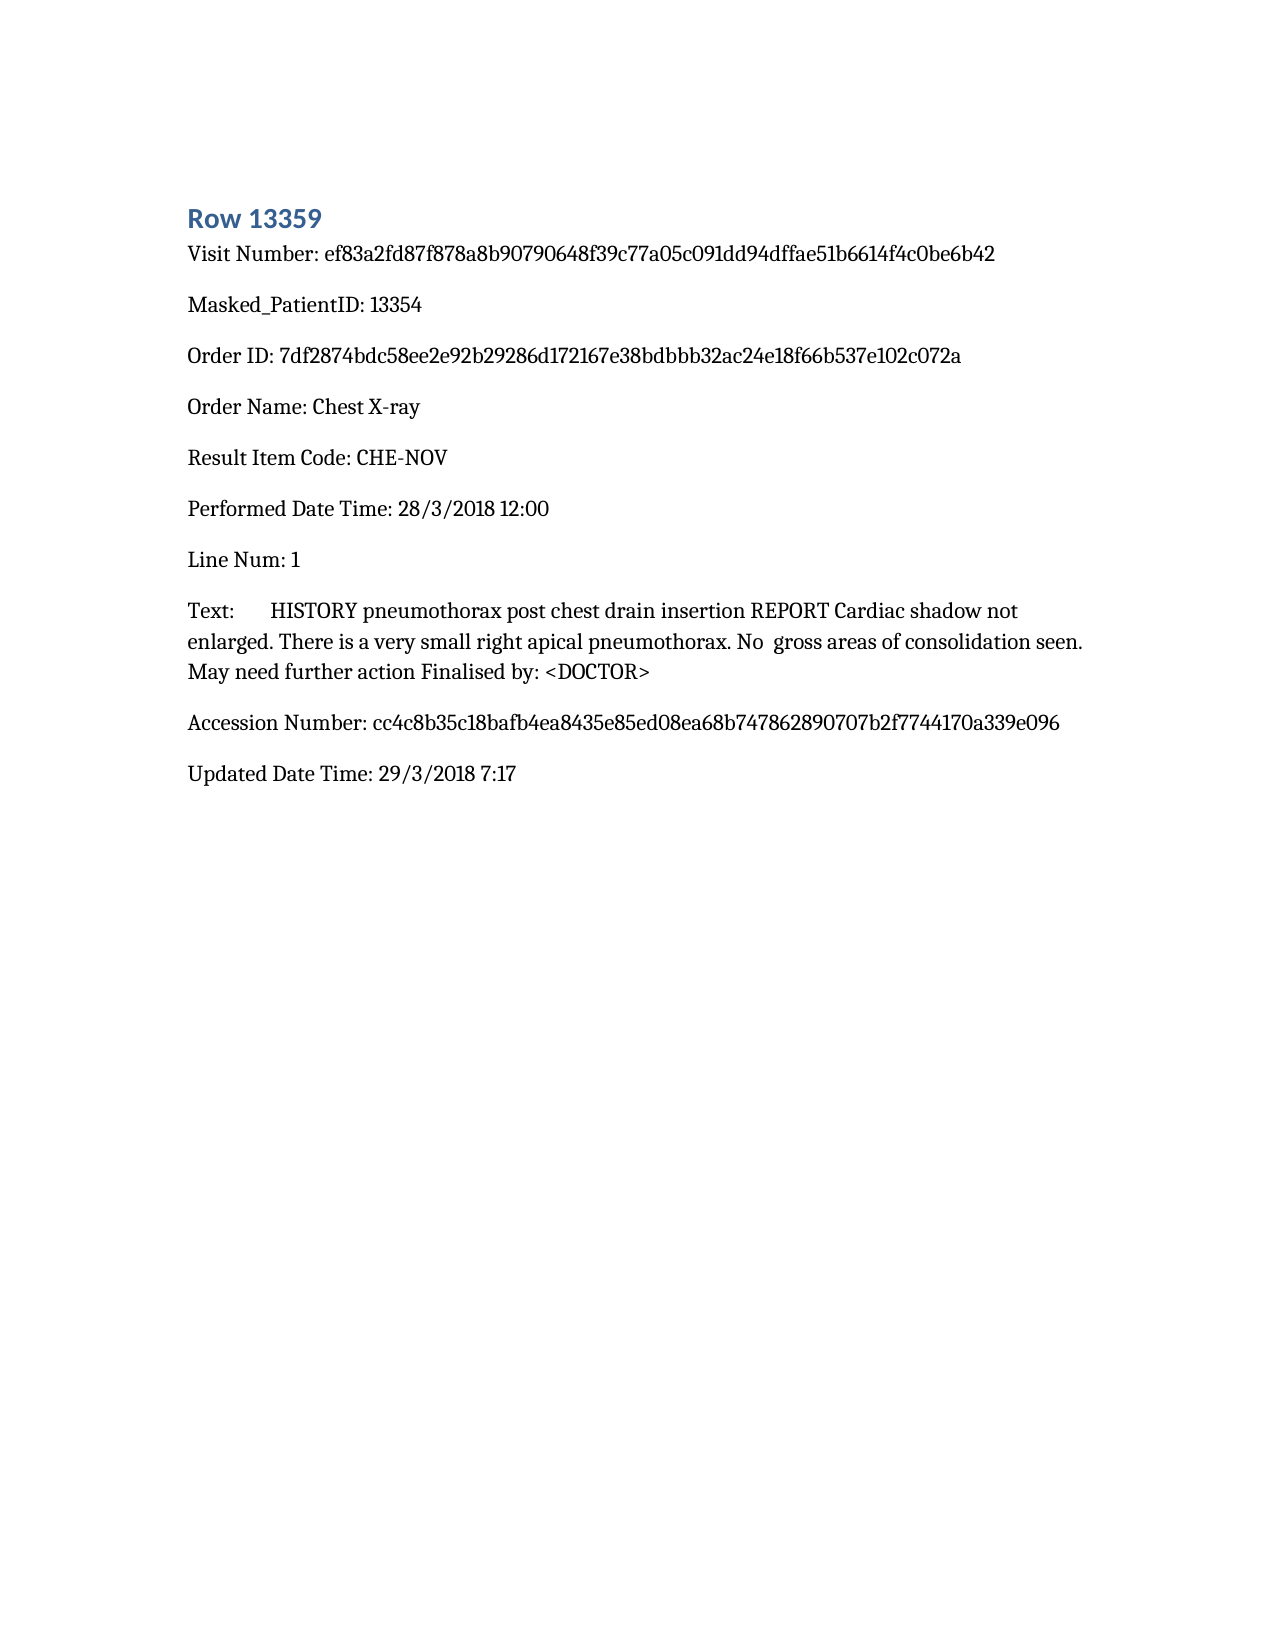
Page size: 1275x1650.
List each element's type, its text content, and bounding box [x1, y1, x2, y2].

subtitle Row 13359 [187, 200, 1087, 236]
text Performed Date Time: 28/3/2018 12:00 [187, 496, 1087, 522]
text Line Num: 1 [187, 547, 1087, 573]
text Accession Number: cc4c8b35c18bafb4ea8435e85ed08ea68b747862890707b2f7744170a339e096 [187, 710, 1087, 736]
text Masked_PatientID: 13354 [187, 292, 1087, 318]
text Visit Number: ef83a2fd87f878a8b90790648f39c77a05c091dd94dffae51b6614f4c0be6b42 [187, 241, 1087, 267]
text Updated Date Time: 29/3/2018 7:17 [187, 761, 1087, 787]
text Order ID: 7df2874bdc58ee2e92b29286d172167e38bdbbb32ac24e18f66b537e102c072a [187, 343, 1087, 369]
text Result Item Code: CHE-NOV [187, 445, 1087, 471]
text Order Name: Chest X-ray [187, 394, 1087, 420]
text Text: HISTORY pneumothorax post chest drain insertion REPORT Cardiac shadow not enlarged. There is a very small right apical pneumothorax. No gross areas of consolidation seen. May need further action Finalised by: <DOCTOR> [187, 598, 1087, 685]
